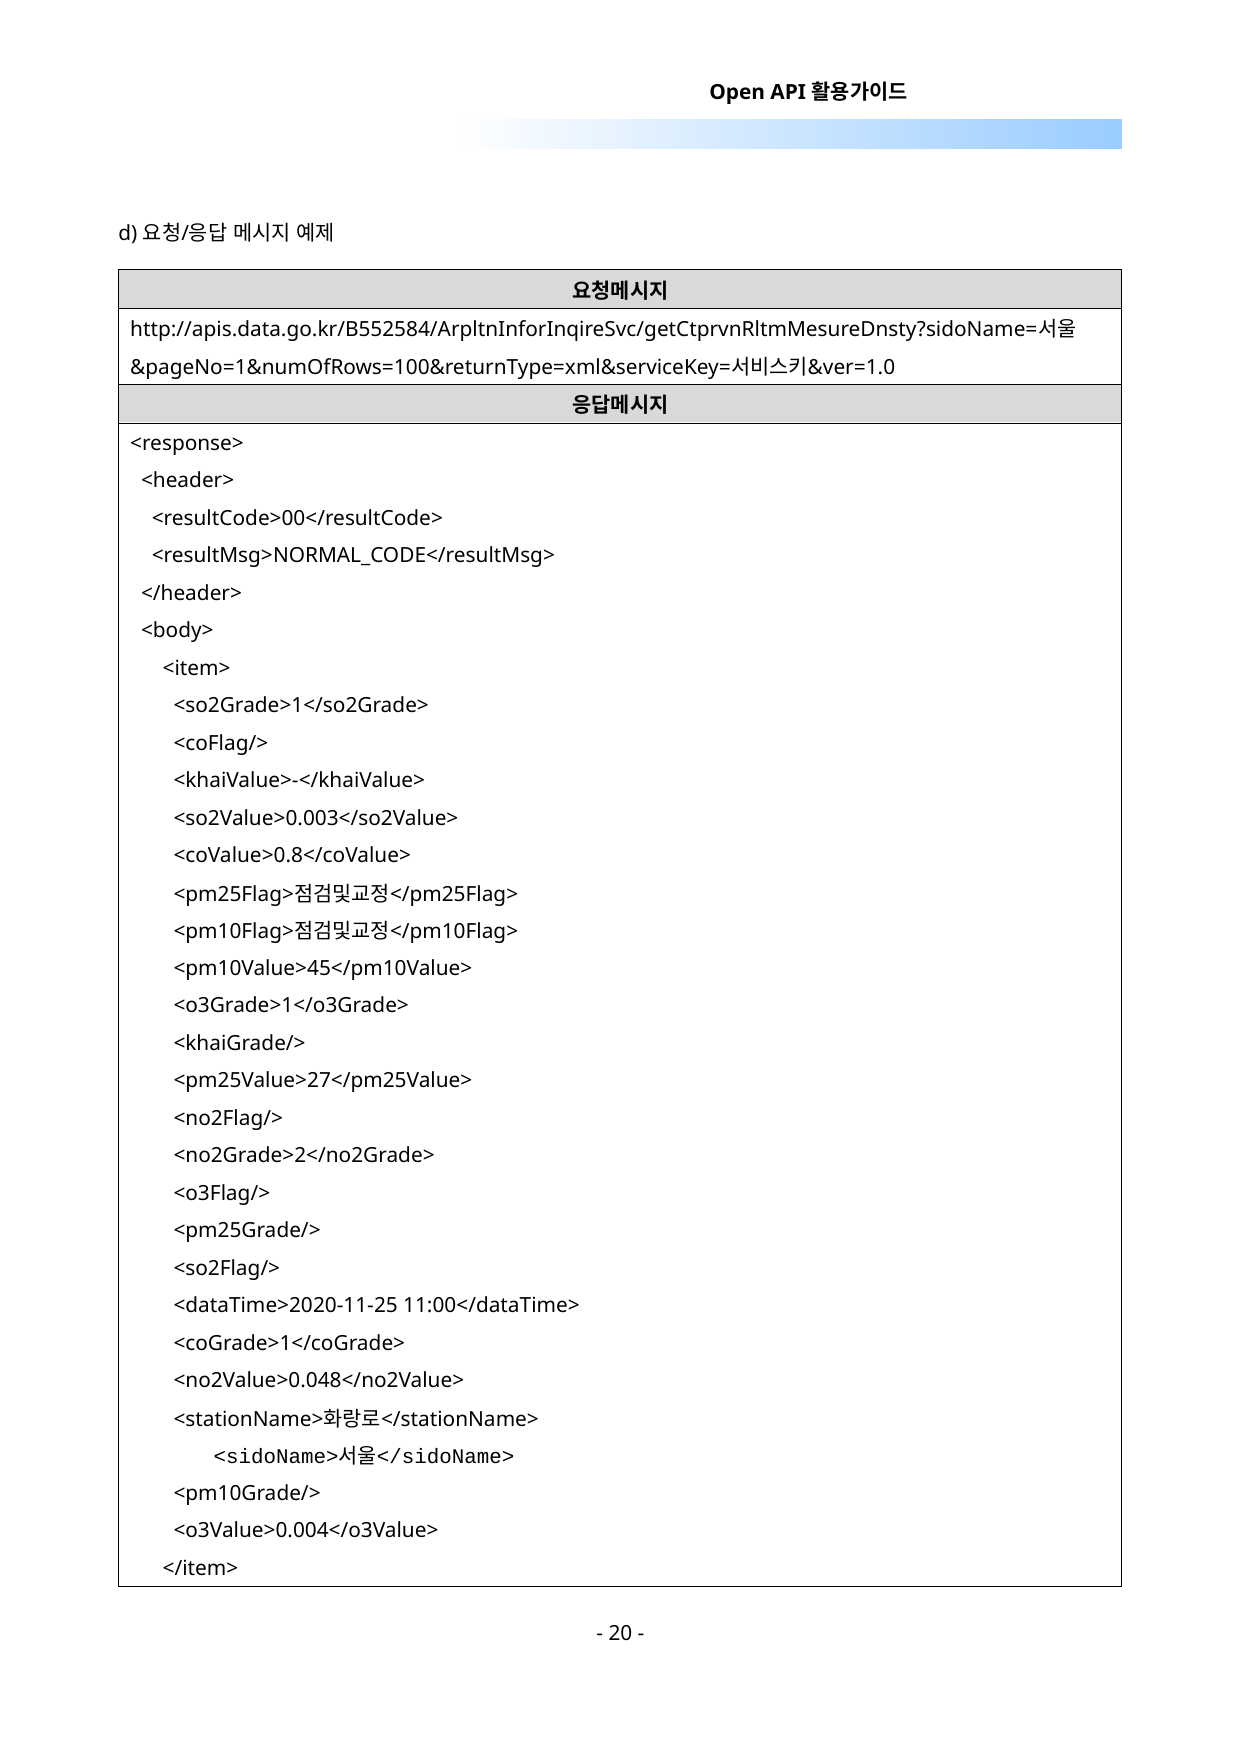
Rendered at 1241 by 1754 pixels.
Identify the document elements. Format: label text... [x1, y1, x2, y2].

table_cell http://apis.data.go.kr/B552584/ArpltnInforInqireSvc/getCtprvnRltmMesureDnsty?sidoName=서울&pageNo=1&numOfRows=100&returnType=xml&serviceKey=서비스키&ver=1.0 [119, 309, 1121, 384]
text d) 요청/응답 메시지 예제 [118, 213, 1122, 250]
table_cell 응답메시지 [119, 385, 1121, 422]
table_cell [119, 424, 1121, 1586]
table_header 요청메시지 [119, 270, 1121, 308]
